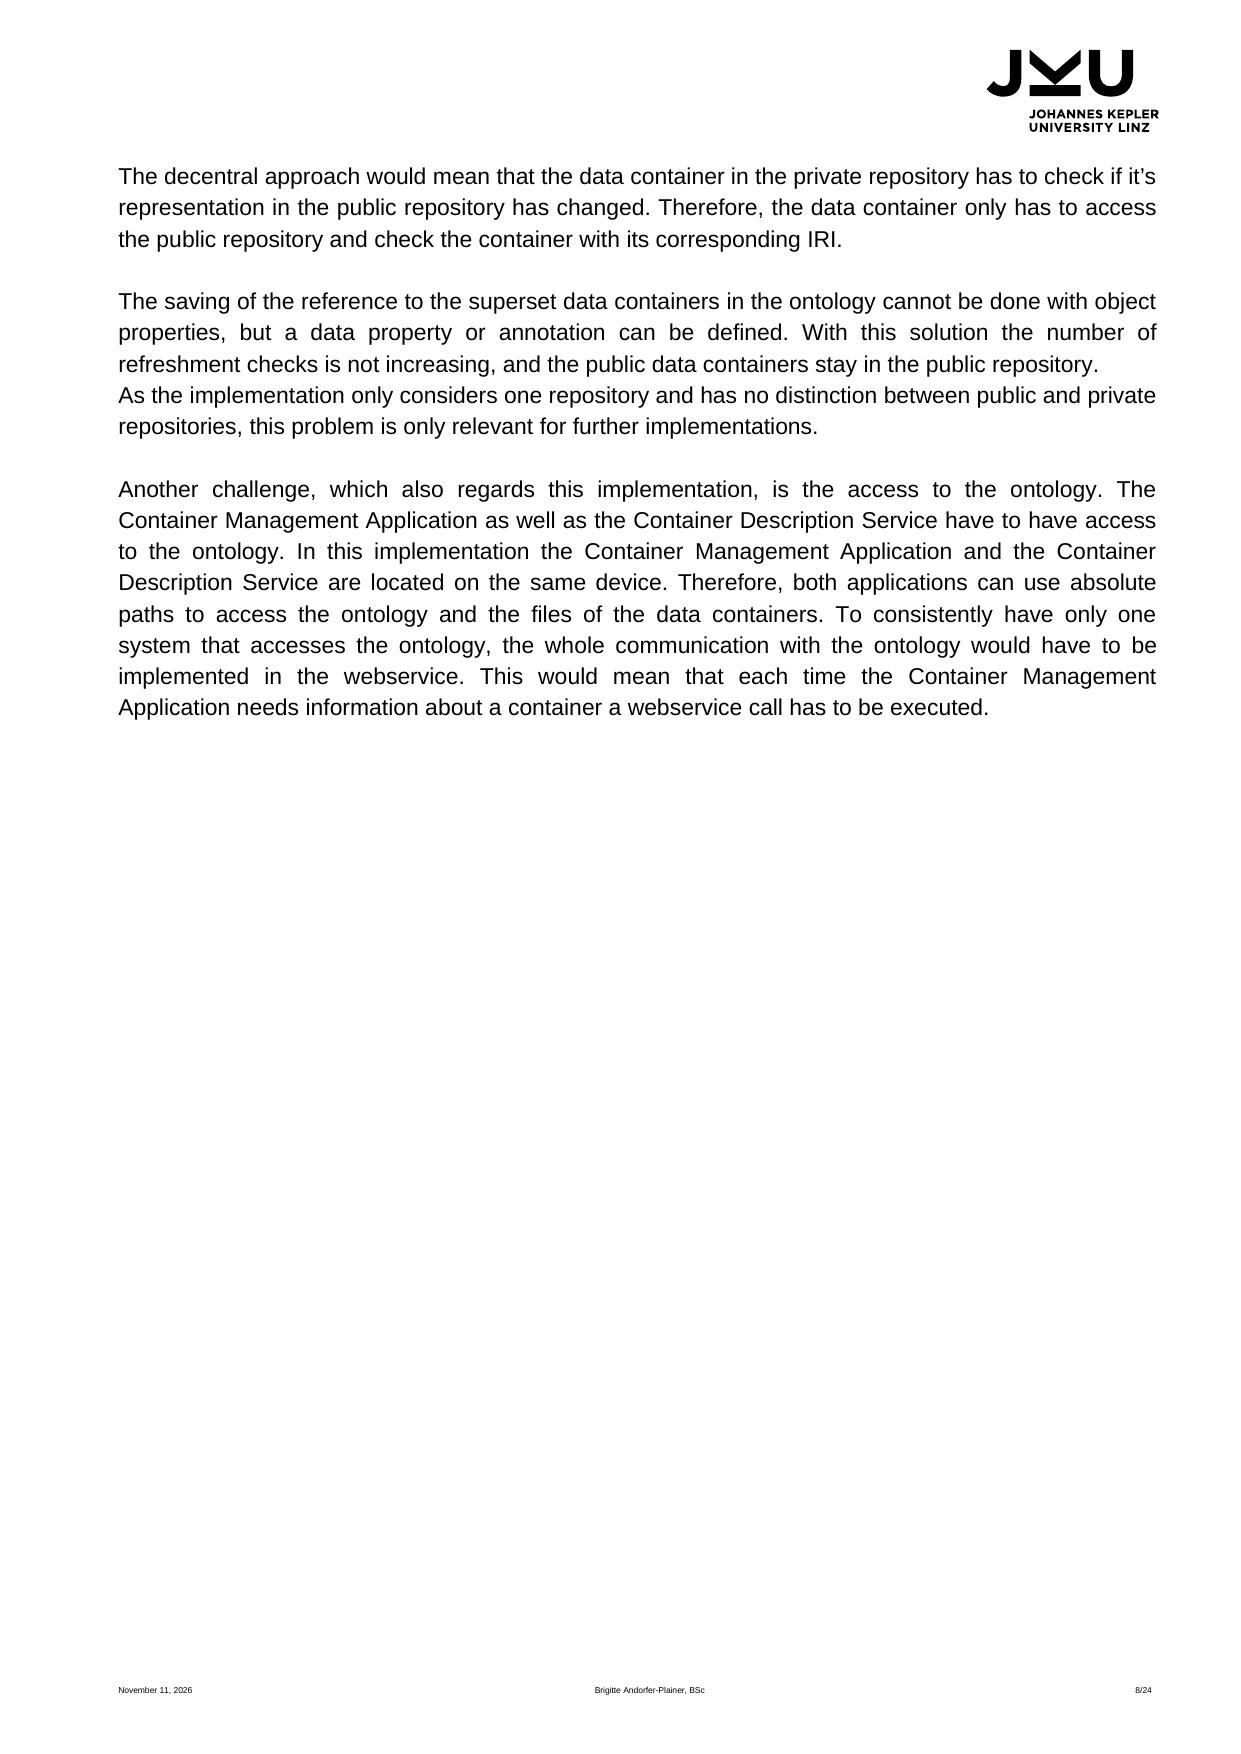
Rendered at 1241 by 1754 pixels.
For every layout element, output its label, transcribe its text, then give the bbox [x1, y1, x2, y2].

text The decentral approach would mean that the data container in the private repository has to check if it’s representation in the public repository has changed. Therefore, the data container only has to access the public repository and check the container with its corresponding IRI. [118, 159, 1157, 253]
text As the implementation only considers one repository and has no distinction between public and private repositories, this problem is only relevant for further implementations. [118, 378, 1157, 441]
text The saving of the reference to the superset data containers in the ontology cannot be done with object properties, but a data property or annotation can be defined. With this solution the number of refreshment checks is not increasing, and the public data containers stay in the public repository. [118, 284, 1157, 378]
text Another challenge, which also regards this implementation, is the access to the ontology. The Container Management Application as well as the Container Description Service have to have access to the ontology. In this implementation the Container Management Application and the Container Description Service are located on the same device. Therefore, both applications can use absolute paths to access the ontology and the files of the data containers. To consistently have only one system that accesses the ontology, the whole communication with the ontology would have to be implemented in the webservice. This would mean that each time the Container Management Application needs information about a container a webservice call has to be executed. [118, 472, 1157, 722]
